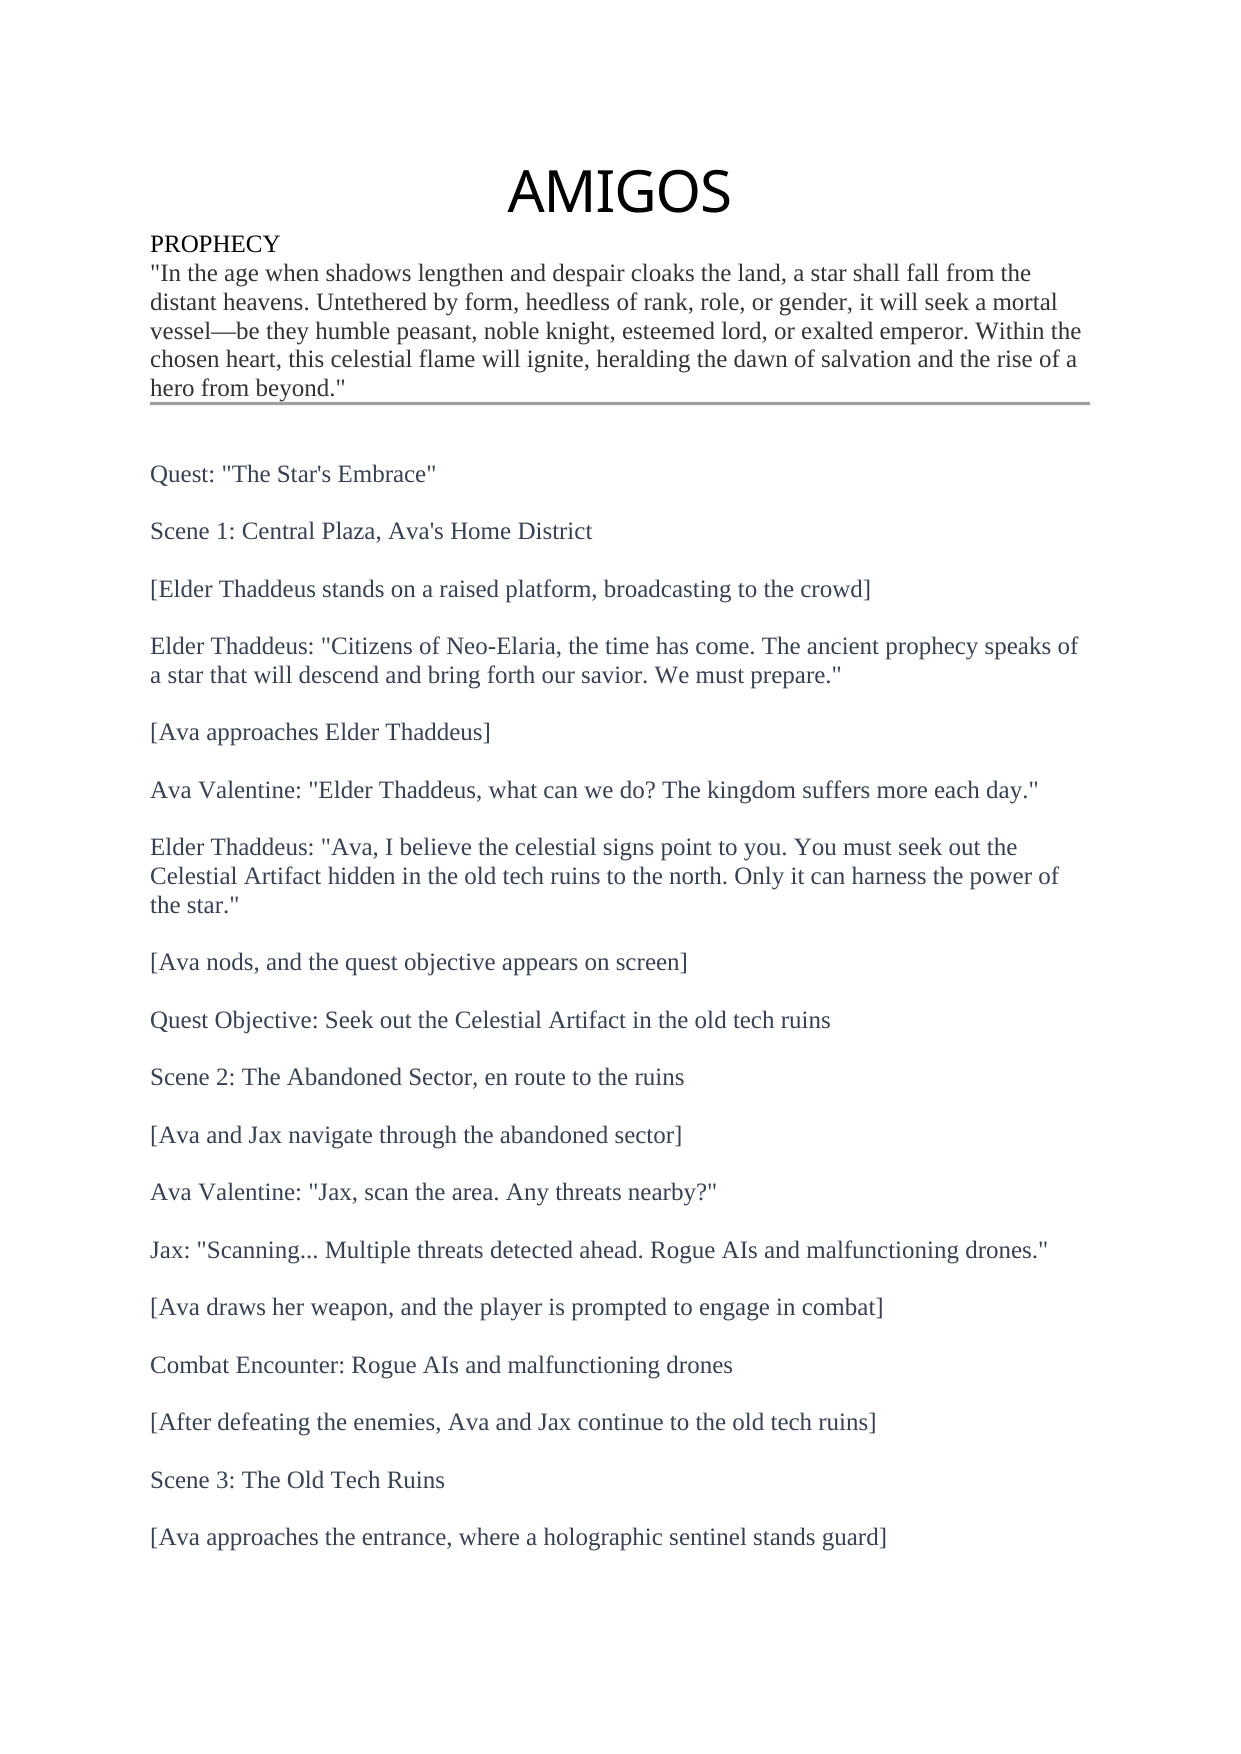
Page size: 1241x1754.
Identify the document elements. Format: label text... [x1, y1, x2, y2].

text "In the age when shadows lengthen and despair cloaks the land, a star shall fall from the distant heavens. Untethered by form, heedless of rank, role, or gender, it will seek a mortal vessel—be they humble peasant, noble knight, esteemed lord, or exalted emperor. Within the chosen heart, this celestial flame will ignite, heralding the dawn of salvation and the rise of a hero from beyond." [150, 258, 1090, 401]
text Scene 2: The Abandoned Sector, en route to the ruins [150, 1062, 1090, 1091]
text [Elder Thaddeus stands on a raised platform, broadcasting to the crowd] [150, 574, 1090, 602]
text Combat Encounter: Rogue AIs and malfunctioning drones [150, 1350, 1090, 1379]
text Jax: "Scanning... Multiple threats detected ahead. Rogue AIs and malfunctioning drones." [150, 1235, 1090, 1264]
text [Ava approaches Elder Thaddeus] [150, 717, 1090, 746]
text Elder Thaddeus: "Ava, I believe the celestial signs point to you. You must seek out the Celestial Artifact hidden in the old tech ruins to the north. Only it can harness the power of the star." [150, 832, 1090, 919]
text [Ava and Jax navigate through the abandoned sector] [150, 1120, 1090, 1149]
text Quest: "The Star's Embrace" [150, 459, 1090, 487]
text Scene 3: The Old Tech Ruins [150, 1465, 1090, 1494]
text [After defeating the enemies, Ava and Jax continue to the old tech ruins] [150, 1407, 1090, 1436]
text Elder Thaddeus: "Citizens of Neo-Elaria, the time has come. The ancient prophecy speaks of a star that will descend and bring forth our savior. We must prepare." [150, 631, 1090, 689]
text [Ava approaches the entrance, where a holographic sentinel stands guard] [150, 1522, 1090, 1551]
text [Ava draws her weapon, and the player is prompted to engage in combat] [150, 1292, 1090, 1321]
text [Ava nods, and the quest objective appears on screen] [150, 947, 1090, 976]
text Ava Valentine: "Elder Thaddeus, what can we do? The kingdom suffers more each day." [150, 775, 1090, 804]
text PROPHECY [150, 229, 1090, 258]
text Quest Objective: Seek out the Celestial Artifact in the old tech ruins [150, 1005, 1090, 1034]
title AMIGOS [150, 150, 1090, 229]
text Ava Valentine: "Jax, scan the area. Any threats nearby?" [150, 1177, 1090, 1206]
text Scene 1: Central Plaza, Ava's Home District [150, 516, 1090, 545]
